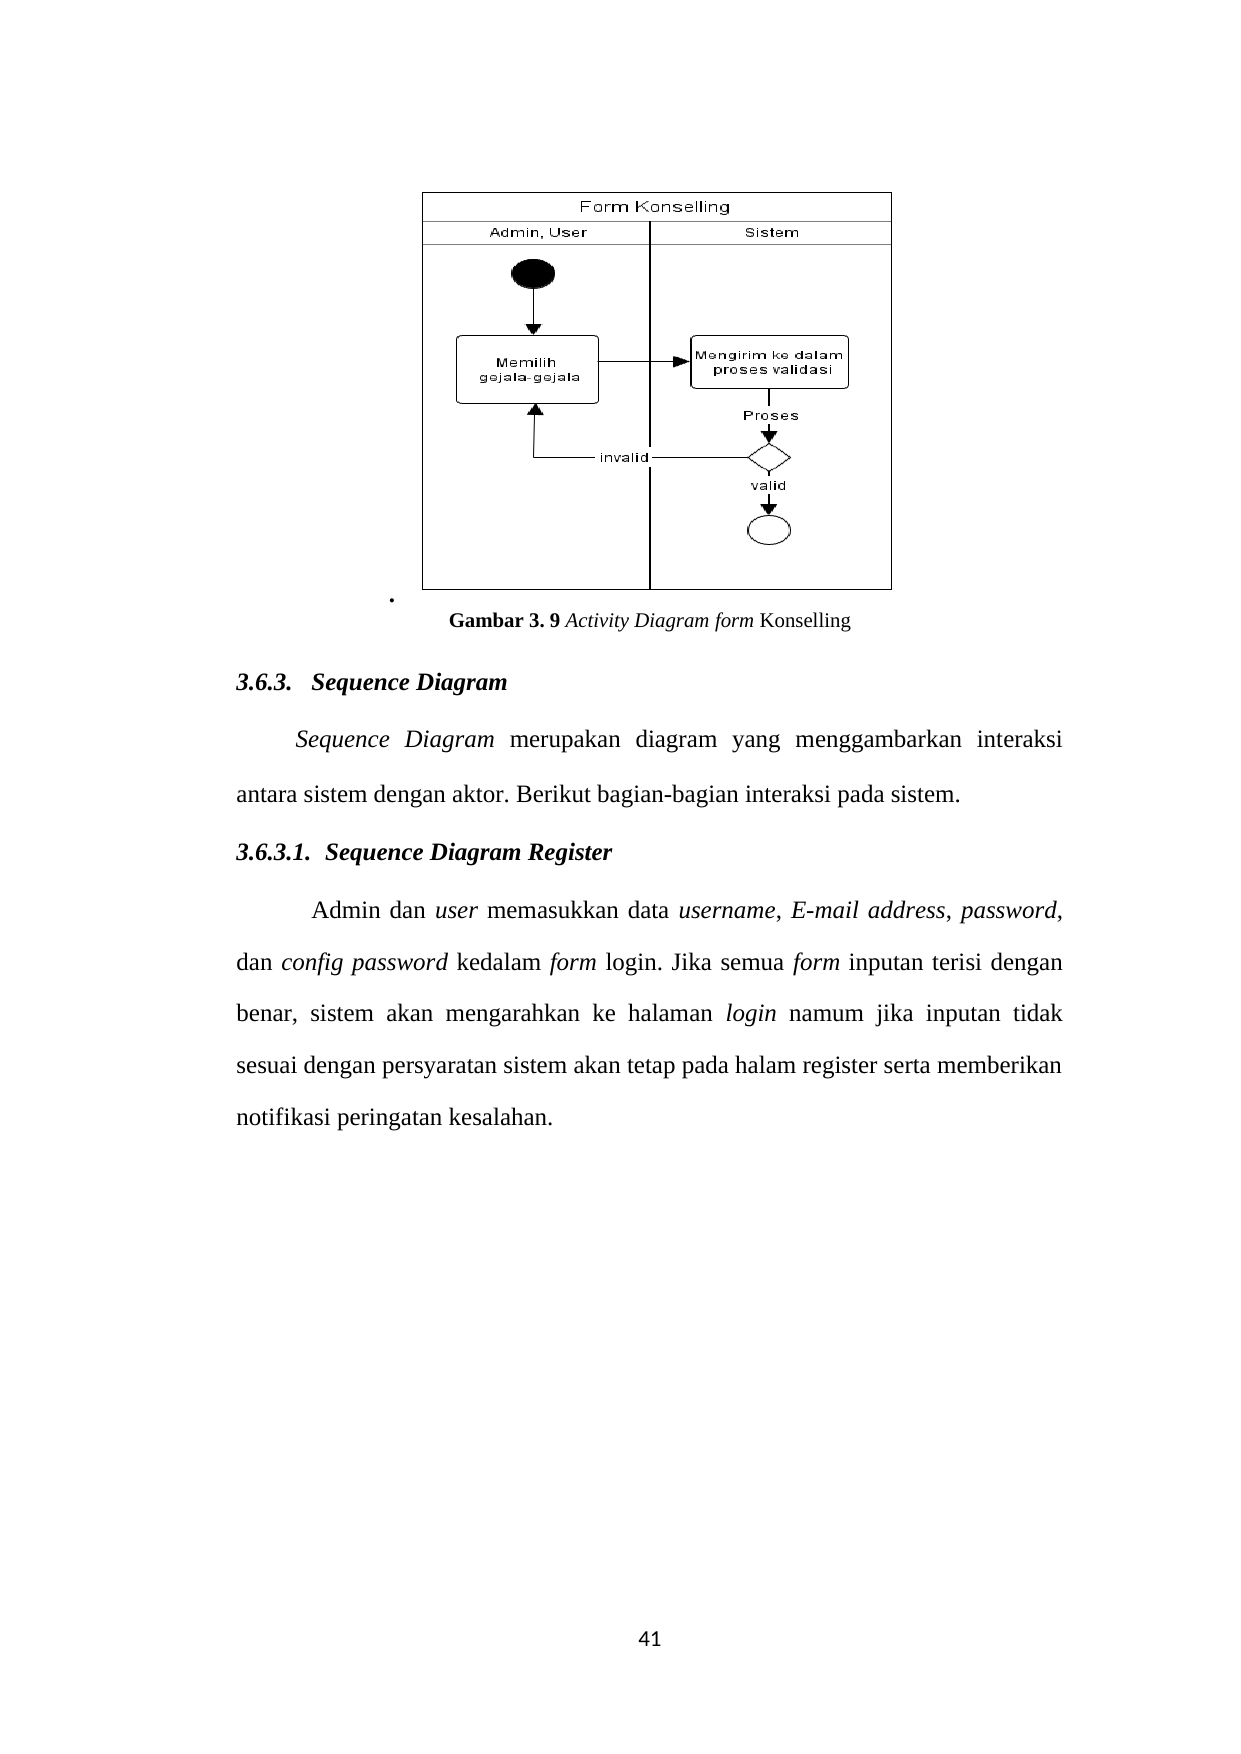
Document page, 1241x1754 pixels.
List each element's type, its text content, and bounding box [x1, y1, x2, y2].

text Gambar 3. 9 Activity Diagram form Konselling [236, 608, 1063, 632]
subtitle Sequence Diagram [236, 667, 1063, 695]
picture [401, 177, 911, 603]
subtitle Sequence Diagram Register [236, 837, 1063, 866]
text Admin dan user memasukkan data username, E-mail address, password, dan config password kedalam form login. Jika semua form inputan terisi dengan benar, sistem akan mengarahkan ke halaman login namum jika inputan tidak sesuai dengan persyaratan sistem akan tetap pada halam register serta memberikan notifikasi peringatan kesalahan. [236, 895, 1063, 1130]
text Sequence Diagram merupakan diagram yang menggambarkan interaksi antara sistem dengan aktor. Berikut bagian-bagian interaksi pada sistem. [236, 724, 1063, 807]
